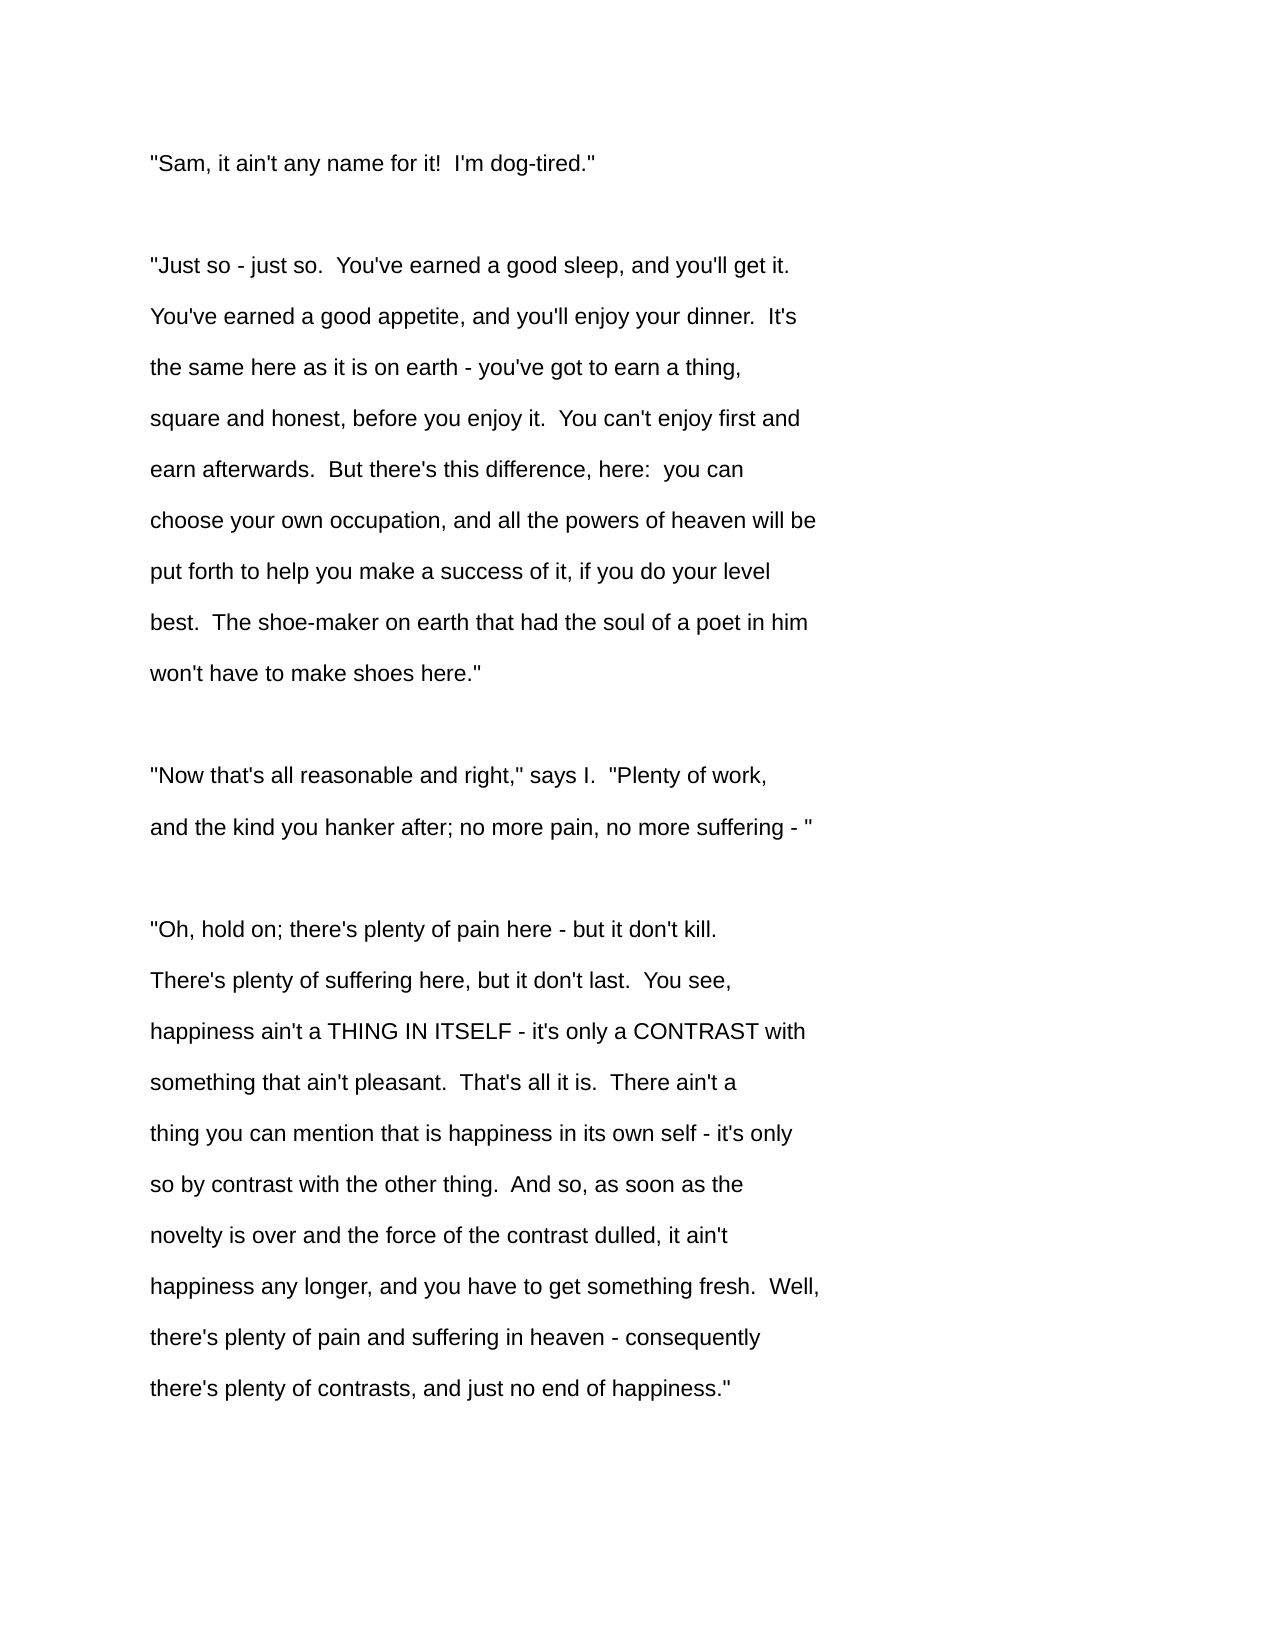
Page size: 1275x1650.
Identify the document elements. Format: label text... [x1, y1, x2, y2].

text won't have to make shoes here." [150, 660, 1125, 687]
text "Now that's all reasonable and right," says I. "Plenty of work, [150, 762, 1125, 789]
text the same here as it is on earth - you've got to earn a thing, [150, 354, 1125, 381]
text earn afterwards. But there's this difference, here: you can [150, 456, 1125, 483]
text thing you can mention that is happiness in its own self - it's only [150, 1120, 1125, 1146]
text there's plenty of contrasts, and just no end of happiness." [150, 1375, 1125, 1401]
text "Oh, hold on; there's plenty of pain here - but it don't kill. [150, 916, 1125, 942]
text choose your own occupation, and all the powers of heaven will be [150, 507, 1125, 534]
text "Just so - just so. You've earned a good sleep, and you'll get it. [150, 252, 1125, 278]
text there's plenty of pain and suffering in heaven - consequently [150, 1324, 1125, 1350]
text put forth to help you make a success of it, if you do your level [150, 558, 1125, 585]
text "Sam, it ain't any name for it! I'm dog-tired." [150, 150, 1125, 176]
text square and honest, before you enjoy it. You can't enjoy first and [150, 405, 1125, 432]
text novelty is over and the force of the contrast dulled, it ain't [150, 1222, 1125, 1248]
text There's plenty of suffering here, but it don't last. You see, [150, 967, 1125, 993]
text happiness ain't a THING IN ITSELF - it's only a CONTRAST with [150, 1018, 1125, 1044]
text You've earned a good appetite, and you'll enjoy your dinner. It's [150, 303, 1125, 329]
text best. The shoe-maker on earth that had the soul of a poet in him [150, 609, 1125, 636]
text something that ain't pleasant. That's all it is. There ain't a [150, 1069, 1125, 1095]
text and the kind you hanker after; no more pain, no more suffering - " [150, 813, 1125, 840]
text so by contrast with the other thing. And so, as soon as the [150, 1171, 1125, 1197]
text happiness any longer, and you have to get something fresh. Well, [150, 1273, 1125, 1299]
